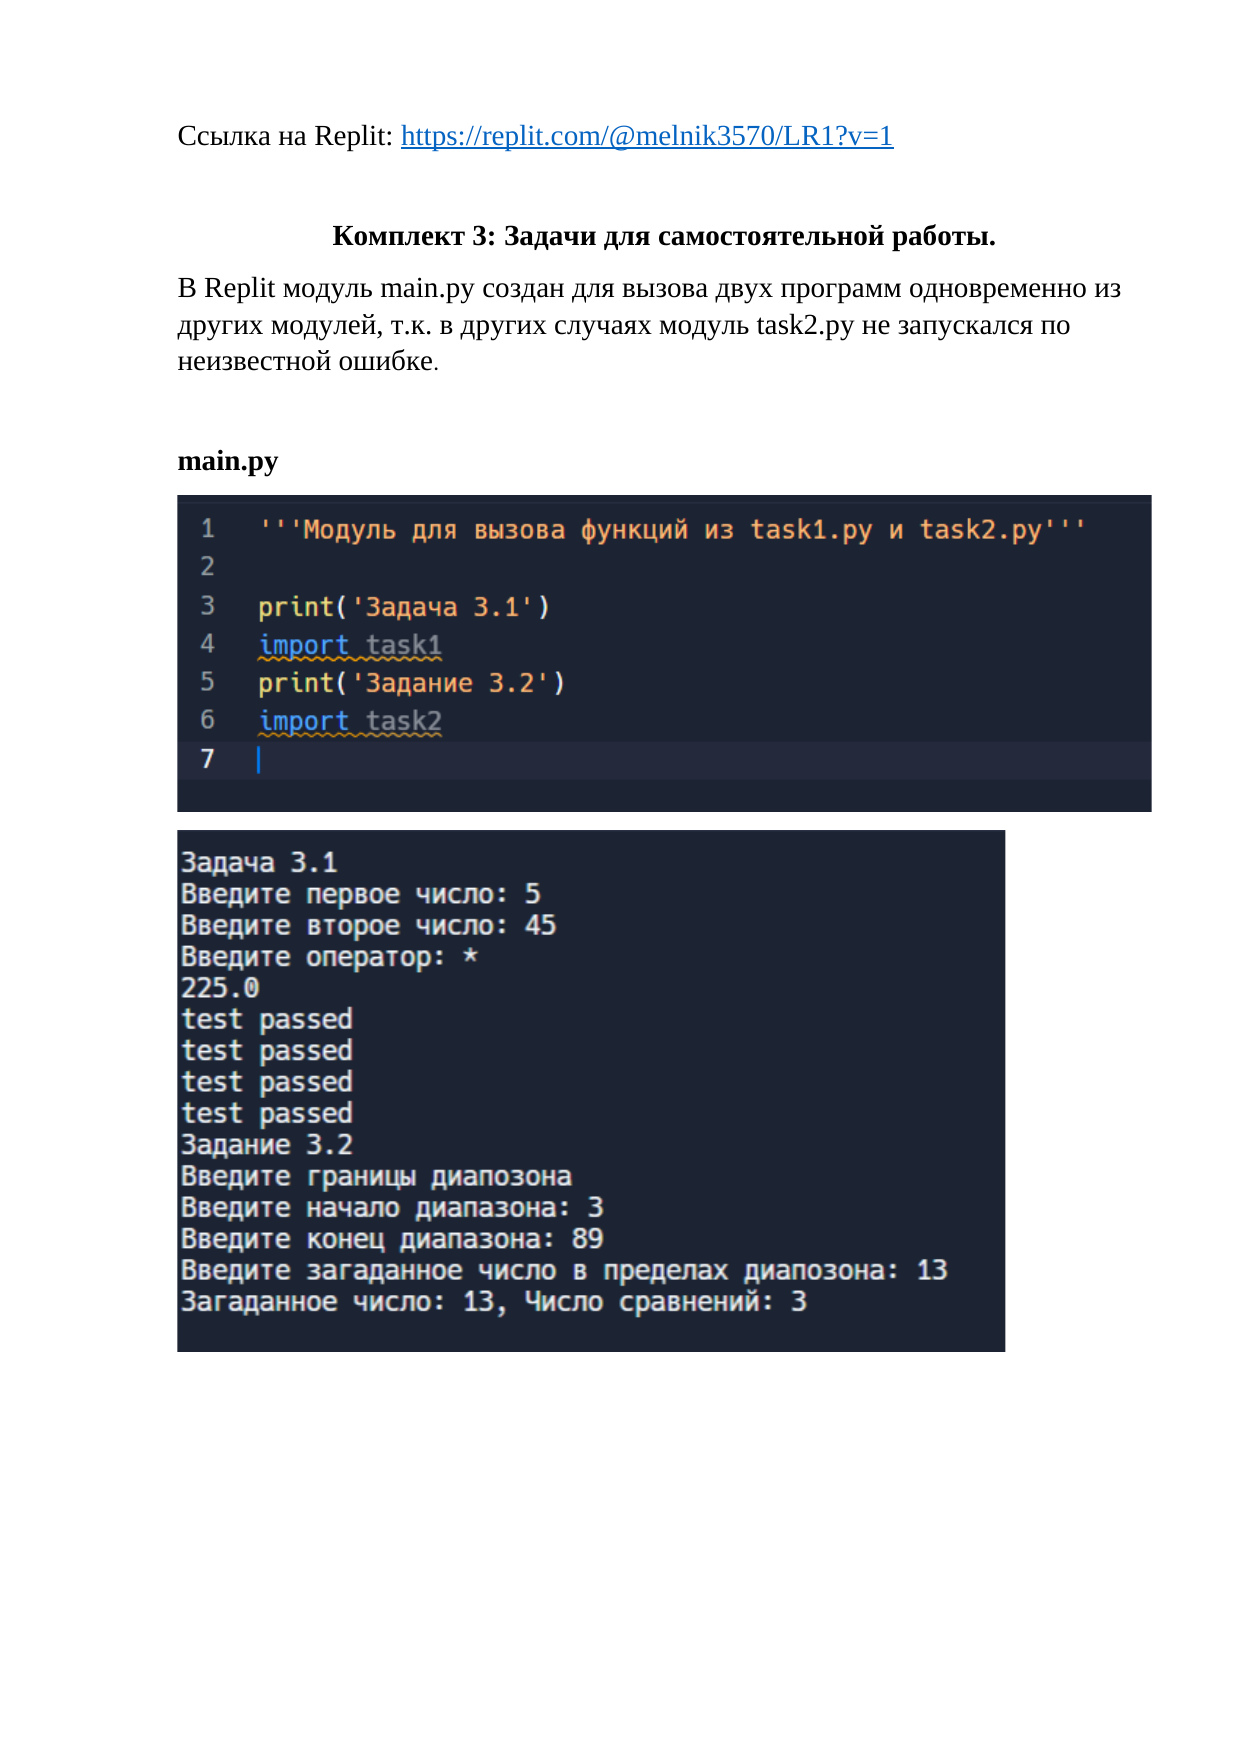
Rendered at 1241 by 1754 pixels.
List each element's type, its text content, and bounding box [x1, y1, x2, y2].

text В Replit модуль main.py создан для вызова двух программ одновременно из других модулей, т.к. в других случаях модуль task2.py не запускался по неизвестной ошибке. [177, 271, 1152, 376]
text main.py [177, 443, 1152, 476]
text Комплект 3: Задачи для самостоятельной работы. [177, 218, 1152, 251]
picture [177, 495, 1152, 812]
picture [177, 830, 1006, 1352]
text Ссылка на Replit: https://replit.com/@melnik3570/LR1?v=1 [177, 118, 1152, 152]
